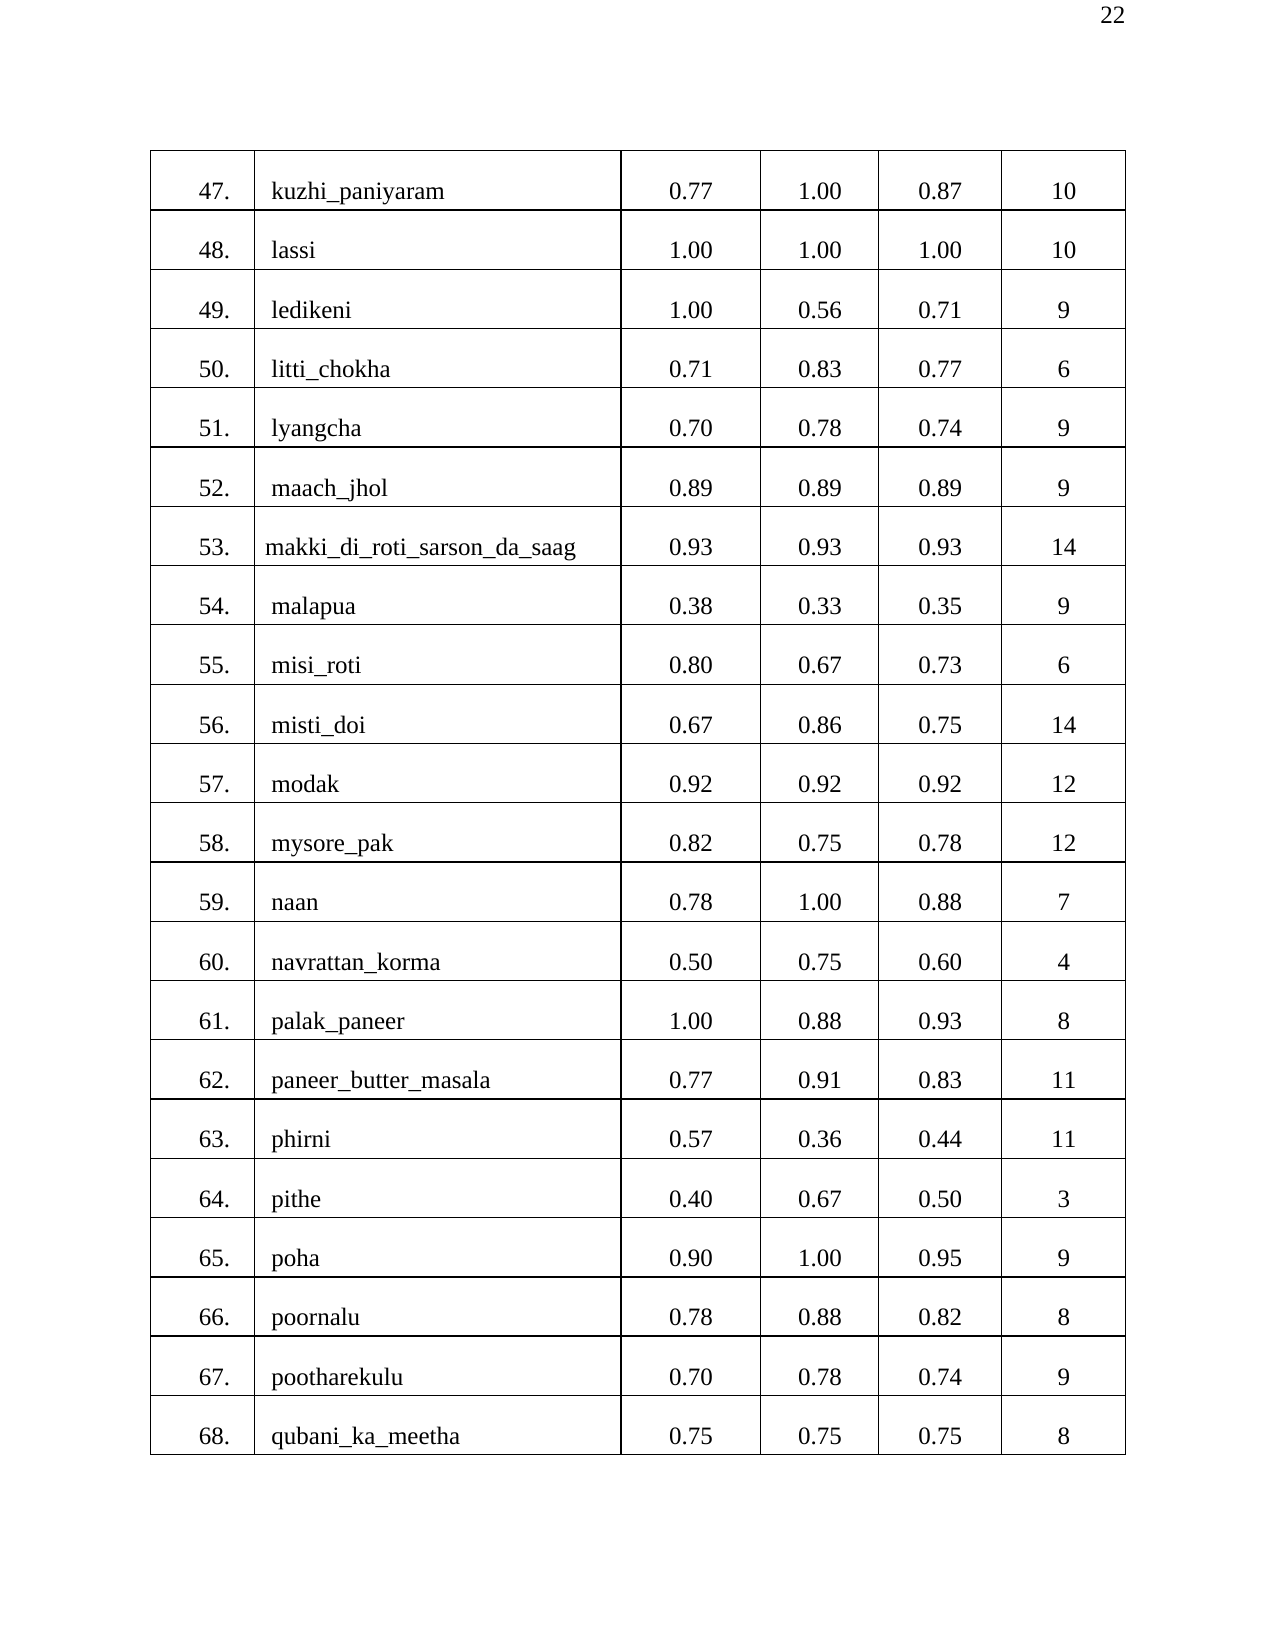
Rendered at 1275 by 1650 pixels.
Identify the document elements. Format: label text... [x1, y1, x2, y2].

table_cell 9 [1002, 270, 1125, 328]
table_cell 0.92 [622, 744, 760, 802]
table_cell 11 [1002, 1100, 1125, 1158]
table_cell 0.93 [622, 507, 760, 565]
table_cell 0.93 [879, 981, 1001, 1039]
table_cell 0.71 [622, 329, 760, 387]
table_cell 8 [1002, 981, 1125, 1039]
table_cell poornalu [255, 1278, 620, 1335]
table_cell 8 [1002, 1396, 1125, 1454]
table_cell 9 [1002, 1218, 1125, 1276]
table_cell 0.75 [761, 803, 878, 861]
table_cell 8 [1002, 1278, 1125, 1335]
table_cell 0.75 [879, 685, 1001, 743]
table_cell 0.86 [761, 685, 878, 743]
table_cell malapua [255, 566, 620, 624]
table_cell 0.75 [761, 922, 878, 980]
table_cell 1.00 [761, 151, 878, 209]
table_cell makki_di_roti_sarson_da_saag [255, 507, 620, 565]
table_cell 0.70 [622, 388, 760, 446]
table_cell 0.60 [879, 922, 1001, 980]
table_cell 0.93 [879, 507, 1001, 565]
table_cell 68. [151, 1396, 254, 1454]
table_cell 65. [151, 1218, 254, 1276]
table_cell 0.40 [622, 1159, 760, 1217]
table_cell 0.74 [879, 1337, 1001, 1395]
table_cell 10 [1002, 151, 1125, 209]
table_cell 14 [1002, 685, 1125, 743]
table_cell paneer_butter_masala [255, 1040, 620, 1098]
table_cell 0.73 [879, 625, 1001, 683]
table_cell 0.67 [622, 685, 760, 743]
table_cell poha [255, 1218, 620, 1276]
table_cell 0.50 [879, 1159, 1001, 1217]
table_cell 0.88 [761, 981, 878, 1039]
table_cell 6 [1002, 329, 1125, 387]
table_cell 0.78 [761, 1337, 878, 1395]
table_cell 0.95 [879, 1218, 1001, 1276]
table_cell 54. [151, 566, 254, 624]
table_cell 1.00 [761, 211, 878, 268]
table_cell 11 [1002, 1040, 1125, 1098]
table_cell 0.78 [622, 1278, 760, 1335]
table_cell 0.92 [761, 744, 878, 802]
table_cell 0.56 [761, 270, 878, 328]
table_cell 58. [151, 803, 254, 861]
table_cell 66. [151, 1278, 254, 1335]
table_cell navrattan_korma [255, 922, 620, 980]
table_cell 0.83 [761, 329, 878, 387]
table_cell 52. [151, 448, 254, 506]
table_cell misi_roti [255, 625, 620, 683]
table_cell 1.00 [879, 211, 1001, 268]
table_cell 1.00 [622, 270, 760, 328]
table_cell 10 [1002, 211, 1125, 268]
table_cell 0.67 [761, 1159, 878, 1217]
table_cell 0.50 [622, 922, 760, 980]
table_cell kuzhi_paniyaram [255, 151, 620, 209]
table_cell 1.00 [622, 211, 760, 268]
table_cell modak [255, 744, 620, 802]
table_cell 0.75 [761, 1396, 878, 1454]
table_cell 0.93 [761, 507, 878, 565]
table_cell palak_paneer [255, 981, 620, 1039]
table_cell 12 [1002, 803, 1125, 861]
table_cell 1.00 [761, 863, 878, 921]
table_cell 3 [1002, 1159, 1125, 1217]
table_cell 0.88 [879, 863, 1001, 921]
table_cell 0.77 [879, 329, 1001, 387]
table_cell 6 [1002, 625, 1125, 683]
table_cell 0.92 [879, 744, 1001, 802]
table_cell 0.82 [622, 803, 760, 861]
table_cell 55. [151, 625, 254, 683]
table_cell ledikeni [255, 270, 620, 328]
table_cell 47. [151, 151, 254, 209]
table_cell maach_jhol [255, 448, 620, 506]
table_cell 56. [151, 685, 254, 743]
table_cell 62. [151, 1040, 254, 1098]
table_cell 0.74 [879, 388, 1001, 446]
table_cell 0.35 [879, 566, 1001, 624]
table_cell 9 [1002, 388, 1125, 446]
table_cell 9 [1002, 566, 1125, 624]
table_cell 67. [151, 1337, 254, 1395]
table_cell 0.75 [879, 1396, 1001, 1454]
table_cell 0.67 [761, 625, 878, 683]
table_cell 14 [1002, 507, 1125, 565]
table_cell 0.78 [879, 803, 1001, 861]
table_cell 48. [151, 211, 254, 268]
table_cell 53. [151, 507, 254, 565]
table_cell lassi [255, 211, 620, 268]
table_cell qubani_ka_meetha [255, 1396, 620, 1454]
table_cell 0.33 [761, 566, 878, 624]
table_cell 57. [151, 744, 254, 802]
table_cell misti_doi [255, 685, 620, 743]
table_cell 63. [151, 1100, 254, 1158]
table_cell 0.90 [622, 1218, 760, 1276]
table_cell 64. [151, 1159, 254, 1217]
table_cell 0.71 [879, 270, 1001, 328]
table_cell 0.36 [761, 1100, 878, 1158]
table_cell 12 [1002, 744, 1125, 802]
table_cell 1.00 [622, 981, 760, 1039]
table_cell 7 [1002, 863, 1125, 921]
table_cell 0.44 [879, 1100, 1001, 1158]
table_cell pootharekulu [255, 1337, 620, 1395]
table_cell 0.88 [761, 1278, 878, 1335]
table_cell 59. [151, 863, 254, 921]
table_cell 0.83 [879, 1040, 1001, 1098]
table_cell 0.82 [879, 1278, 1001, 1335]
table_cell 9 [1002, 1337, 1125, 1395]
table_cell 0.80 [622, 625, 760, 683]
table_cell 50. [151, 329, 254, 387]
table_cell mysore_pak [255, 803, 620, 861]
table_cell 61. [151, 981, 254, 1039]
table_cell 0.38 [622, 566, 760, 624]
table_cell 49. [151, 270, 254, 328]
table_cell naan [255, 863, 620, 921]
table_cell 0.70 [622, 1337, 760, 1395]
table_cell litti_chokha [255, 329, 620, 387]
table_cell 0.78 [761, 388, 878, 446]
table_cell 0.78 [622, 863, 760, 921]
table_cell 60. [151, 922, 254, 980]
table_cell 0.77 [622, 1040, 760, 1098]
table_cell pithe [255, 1159, 620, 1217]
table_cell 0.77 [622, 151, 760, 209]
table_cell 0.89 [761, 448, 878, 506]
table_cell 0.89 [622, 448, 760, 506]
table_cell 51. [151, 388, 254, 446]
table_cell 4 [1002, 922, 1125, 980]
table_cell 0.87 [879, 151, 1001, 209]
table_cell phirni [255, 1100, 620, 1158]
table_cell 9 [1002, 448, 1125, 506]
table_cell 0.89 [879, 448, 1001, 506]
table_cell 0.75 [622, 1396, 760, 1454]
table_cell 1.00 [761, 1218, 878, 1276]
table_cell 0.91 [761, 1040, 878, 1098]
table_cell 0.57 [622, 1100, 760, 1158]
table_cell lyangcha [255, 388, 620, 446]
